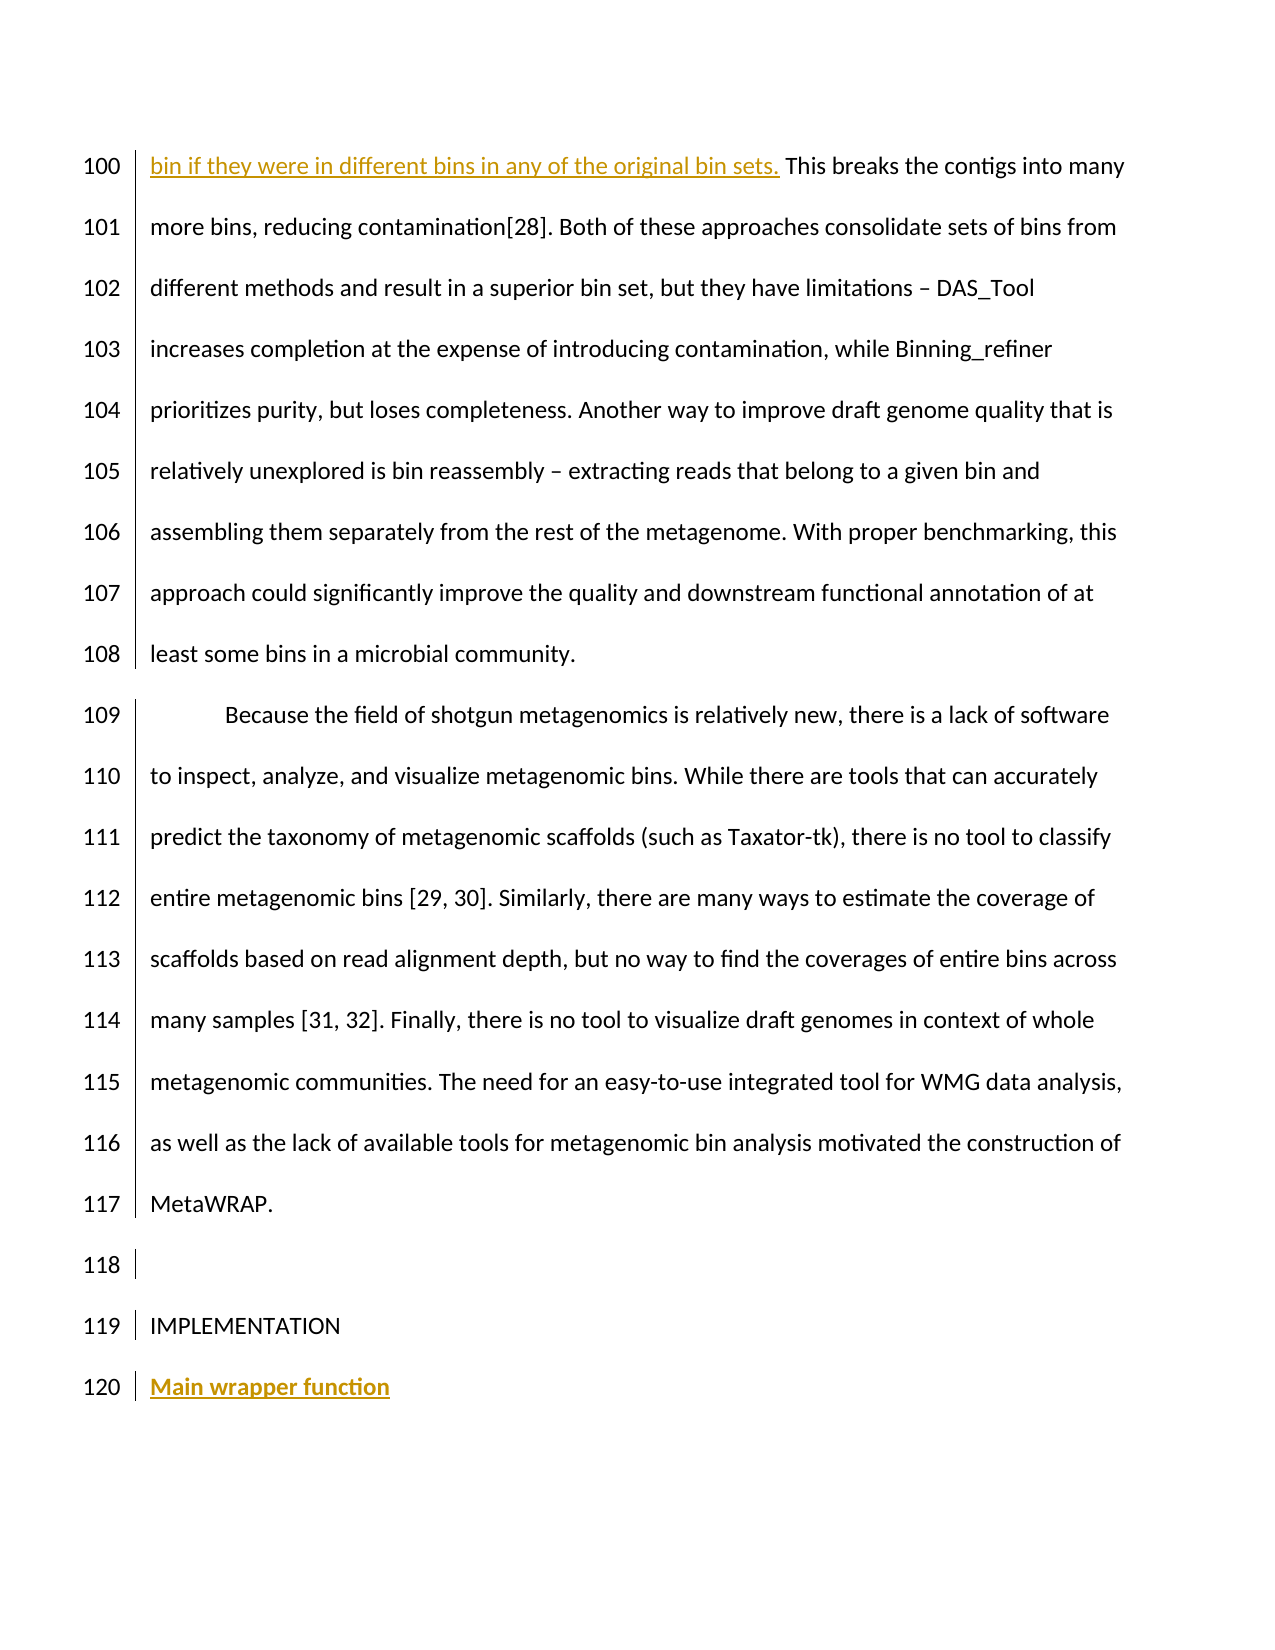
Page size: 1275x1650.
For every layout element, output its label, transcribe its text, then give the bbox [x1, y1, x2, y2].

text IMPLEMENTATION [150, 1310, 1125, 1340]
text Because the field of shotgun metagenomics is relatively new, there is a lack of software to inspect, analyze, and visualize metagenomic bins. While there are tools that can accurately predict the taxonomy of metagenomic scaffolds (such as Taxator-tk), there is no tool to classify entire metagenomic bins [29, 30]. Similarly, there are many ways to estimate the coverage of scaffolds based on read alignment depth, but no way to find the coverages of entire bins across many samples [31, 32]. Finally, there is no tool to visualize draft genomes in context of whole metagenomic communities. The need for an easy-to-use integrated tool for WMG data analysis, as well as the lack of available tools for metagenomic bin analysis motivated the construction of MetaWRAP. [150, 699, 1125, 1218]
